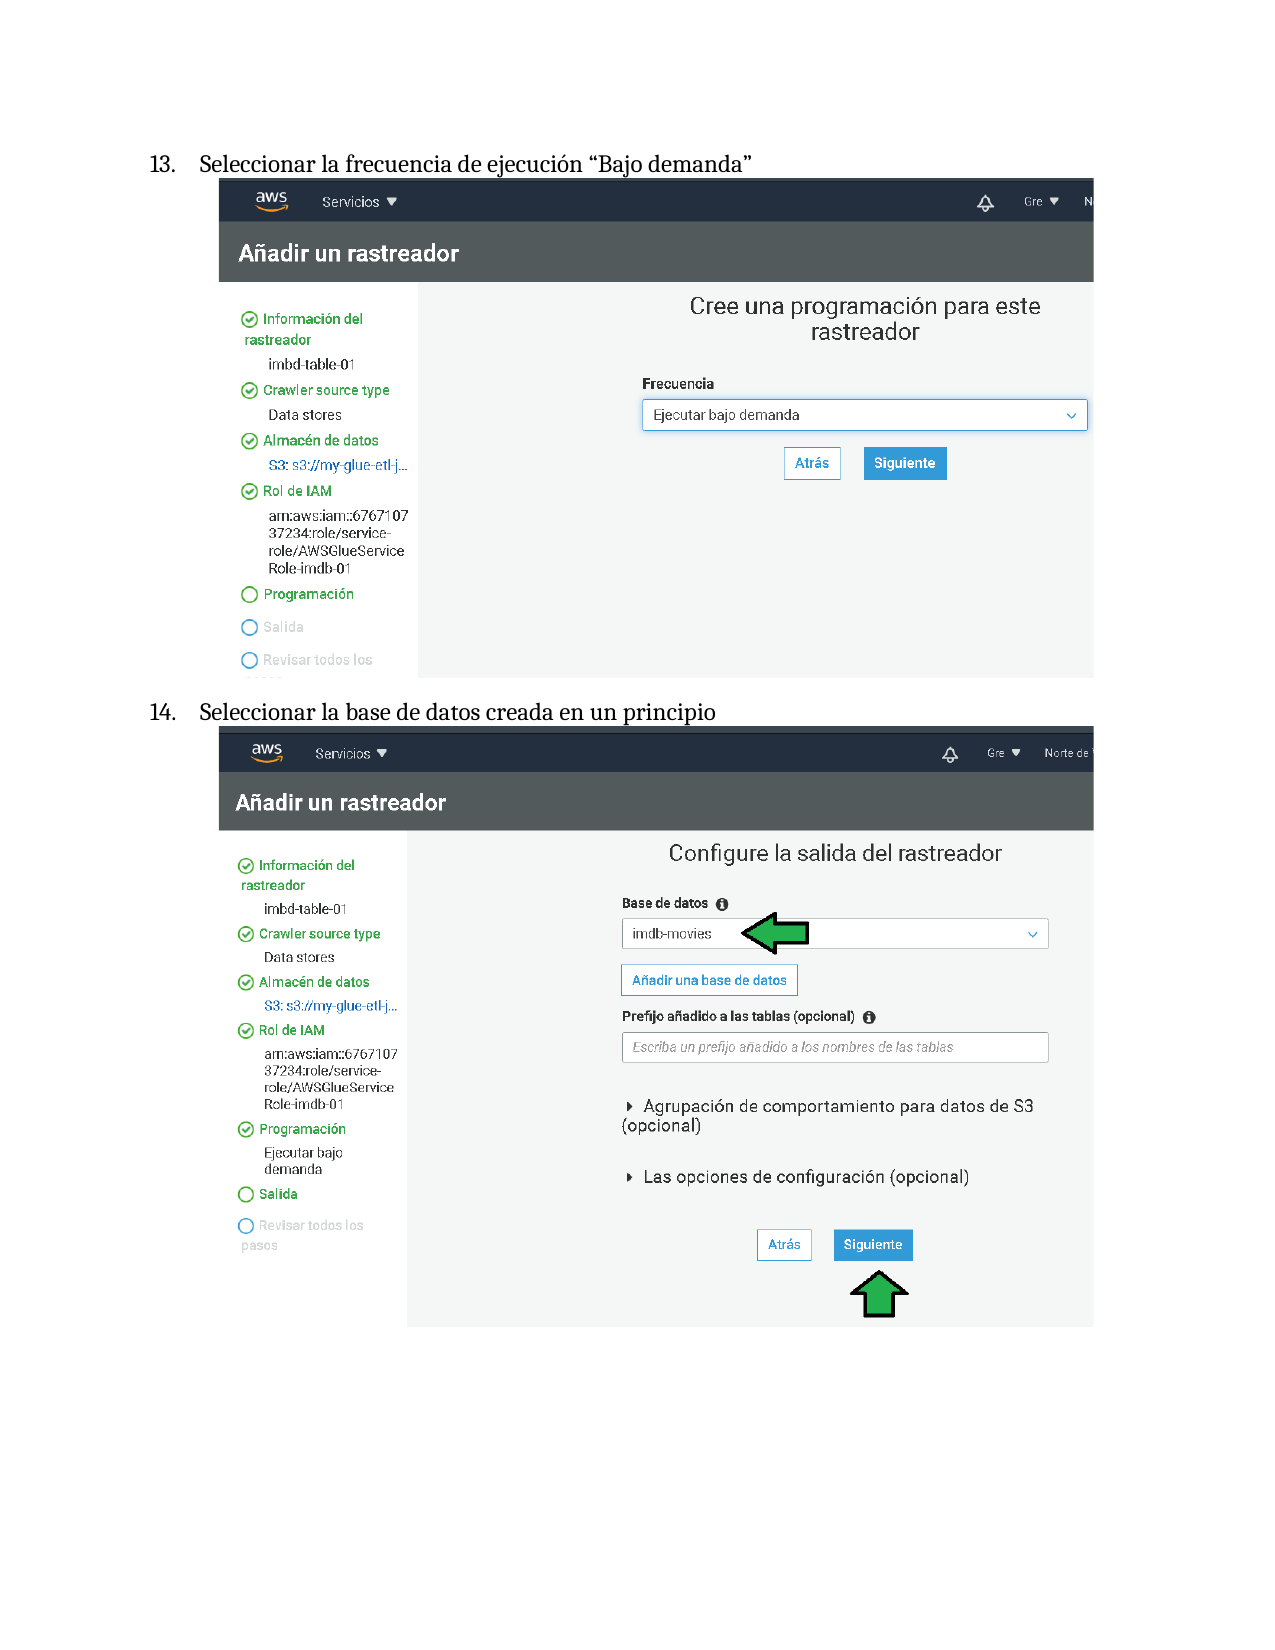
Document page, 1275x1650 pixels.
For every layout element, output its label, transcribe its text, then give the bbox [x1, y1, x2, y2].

picture [218, 178, 1094, 678]
picture [218, 726, 1094, 1327]
